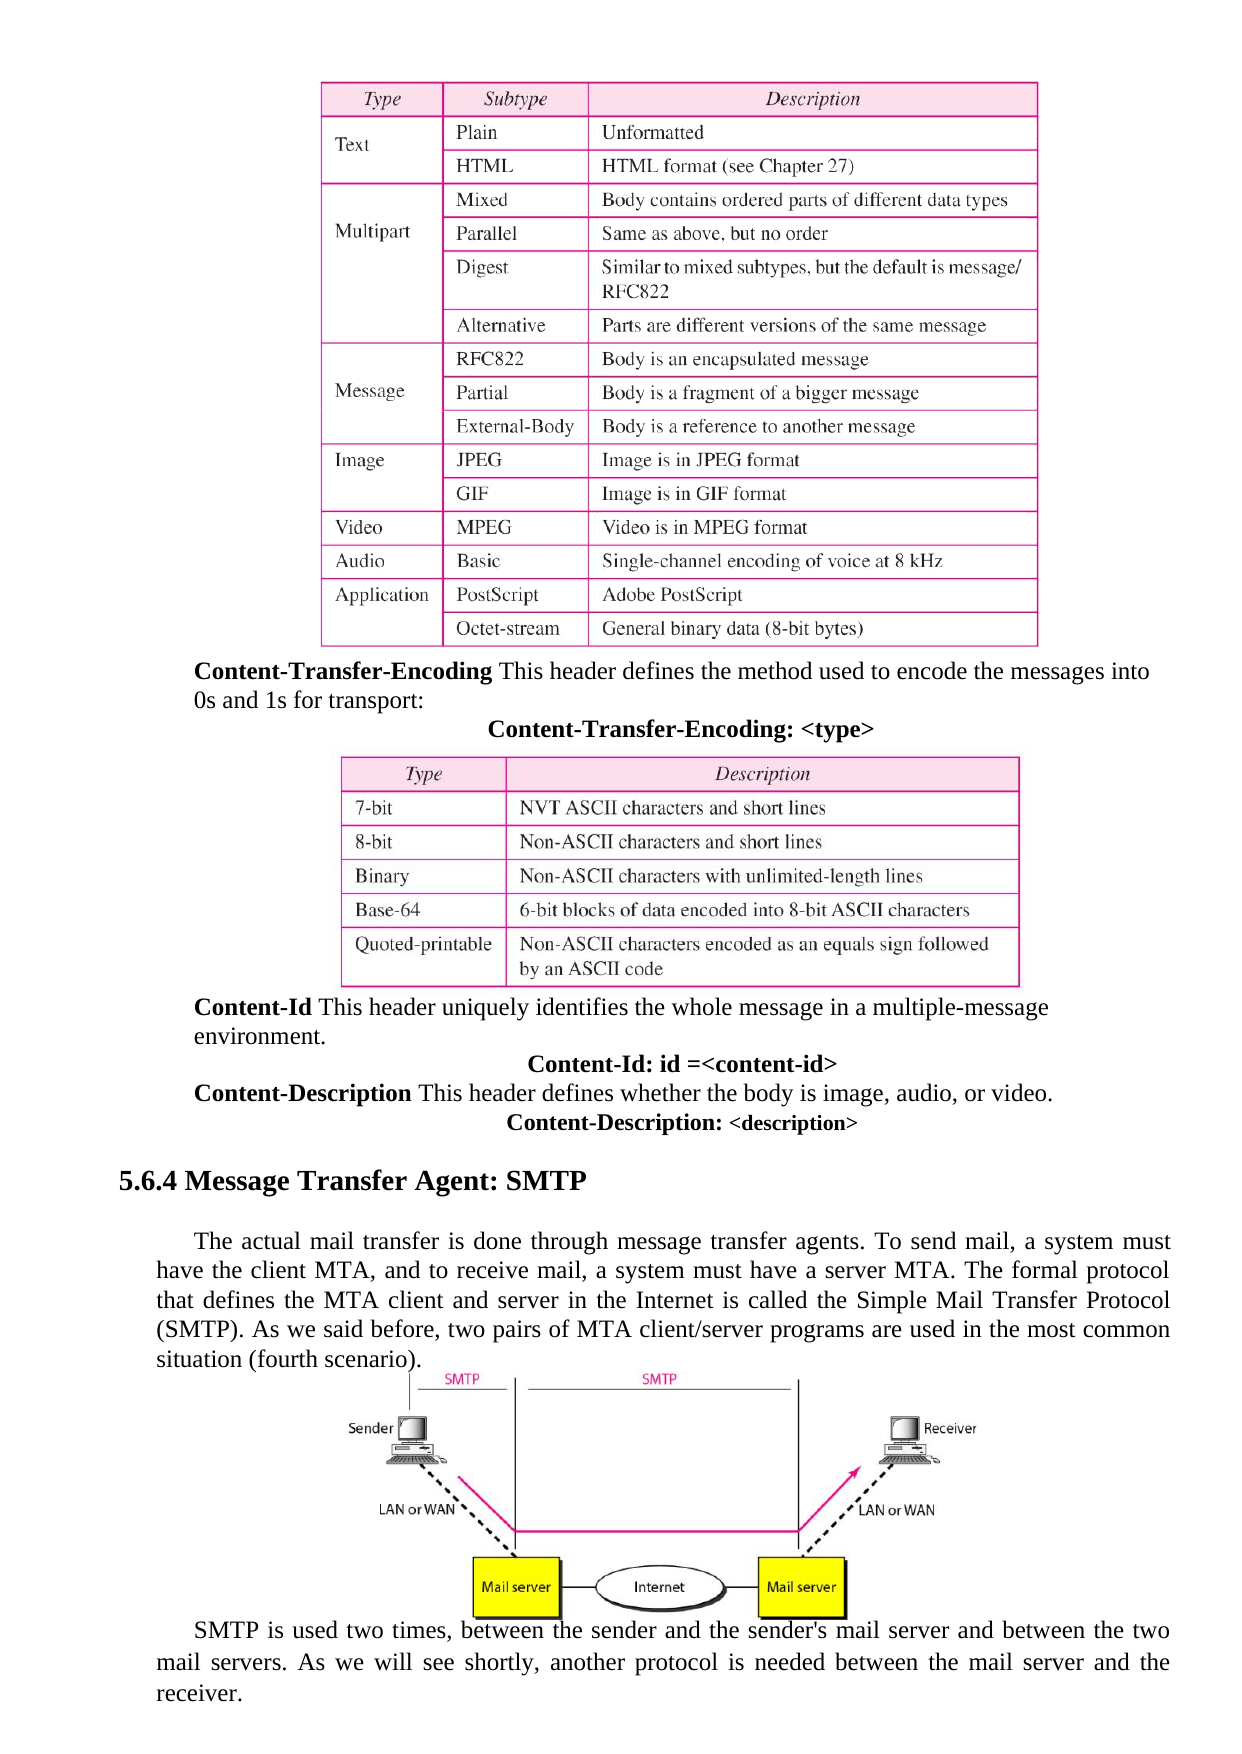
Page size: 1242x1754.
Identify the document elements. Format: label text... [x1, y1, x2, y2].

text 5.6.4 Message Transfer Agent: SMTP [119, 1163, 1172, 1197]
picture [331, 746, 1032, 992]
text SMTP is used two times, between the sender and the sender's mail server and between the two mail servers. As we will see shortly, another protocol is needed between the mail server and the receiver. [156, 1616, 1172, 1706]
text Content-Description: <description> [506, 1108, 1172, 1135]
picture [348, 1373, 977, 1616]
text The actual mail transfer is done through message transfer agents. To send mail, a system must have the client MTA, and to receive mail, a system must have a server MTA. The formal protocol that defines the MTA client and server in the Internet is called the Simple Mail Transfer Protocol (SMTP). As we said before, two pairs of MTA client/server programs are used in the most common situation (fourth scenario). [156, 1226, 1172, 1373]
text Content-Id: id =<content-id> [527, 1050, 1172, 1078]
text Content-Description This header defines whether the body is image, audio, or video. [194, 1078, 1172, 1107]
text Content-Transfer-Encoding This header defines the method used to encode the messages into 0s and 1s for transport: [194, 656, 1170, 714]
picture [311, 75, 1050, 656]
text Content-Id This header uniquely identifies the whole message in a multiple-message environment. [194, 992, 1170, 1050]
text Content-Transfer-Encoding: <type> [487, 714, 1172, 743]
